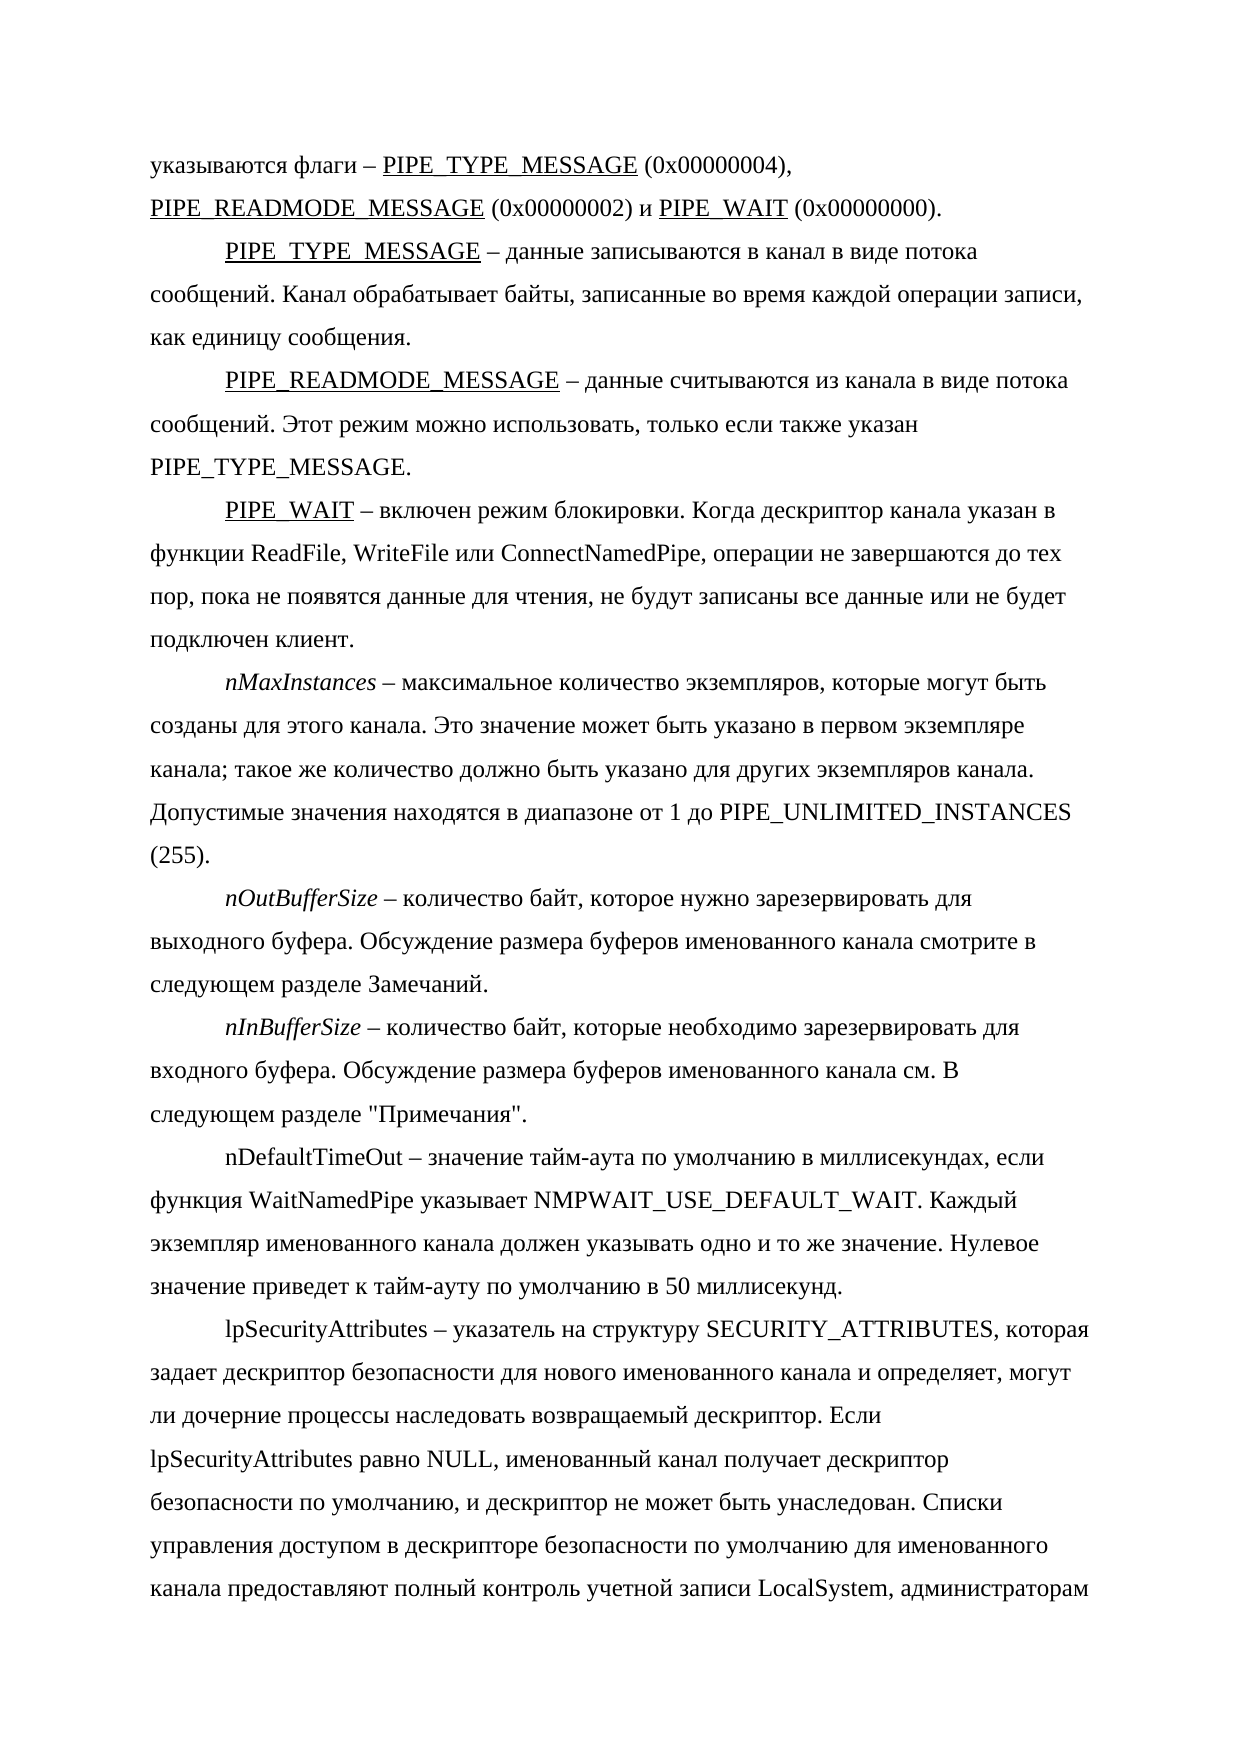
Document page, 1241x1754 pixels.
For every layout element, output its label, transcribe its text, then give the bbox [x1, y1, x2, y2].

text nInBufferSize – количество байт, которые необходимо зарезервировать для входного буфера. Обсуждение размера буферов именованного канала см. В следующем разделе "Примечания". [150, 1012, 1090, 1127]
text PIPE_READMODE_MESSAGE – данные считываются из канала в виде потока сообщений. Этот режим можно использовать, только если также указан PIPE_TYPE_MESSAGE. [150, 366, 1090, 481]
text nDefaultTimeOut – значение тайм-аута по умолчанию в миллисекундах, если функция WaitNamedPipe указывает NMPWAIT_USE_DEFAULT_WAIT. Каждый экземпляр именованного канала должен указывать одно и то же значение. Нулевое значение приведет к тайм-ауту по умолчанию в 50 миллисекунд. [150, 1142, 1090, 1300]
text PIPE_WAIT – включен режим блокировки. Когда дескриптор канала указан в функции ReadFile, WriteFile или ConnectNamedPipe, операции не завершаются до тех пор, пока не появятся данные для чтения, не будут записаны все данные или не будет подключен клиент. [150, 495, 1090, 653]
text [150, 150, 1090, 222]
text nOutBufferSize – количество байт, которое нужно зарезервировать для выходного буфера. Обсуждение размера буферов именованного канала смотрите в следующем разделе Замечаний. [150, 883, 1090, 998]
text PIPE_TYPE_MESSAGE – данные записываются в канал в виде потока сообщений. Канал обрабатывает байты, записанные во время каждой операции записи, как единицу сообщения. [150, 236, 1090, 351]
text nMaxInstances – максимальное количество экземпляров, которые могут быть созданы для этого канала. Это значение может быть указано в первом экземпляре канала; такое же количество должно быть указано для других экземпляров канала. Допустимые значения находятся в диапазоне от 1 до PIPE_UNLIMITED_INSTANCES (255). [150, 667, 1090, 869]
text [150, 1314, 1090, 1602]
